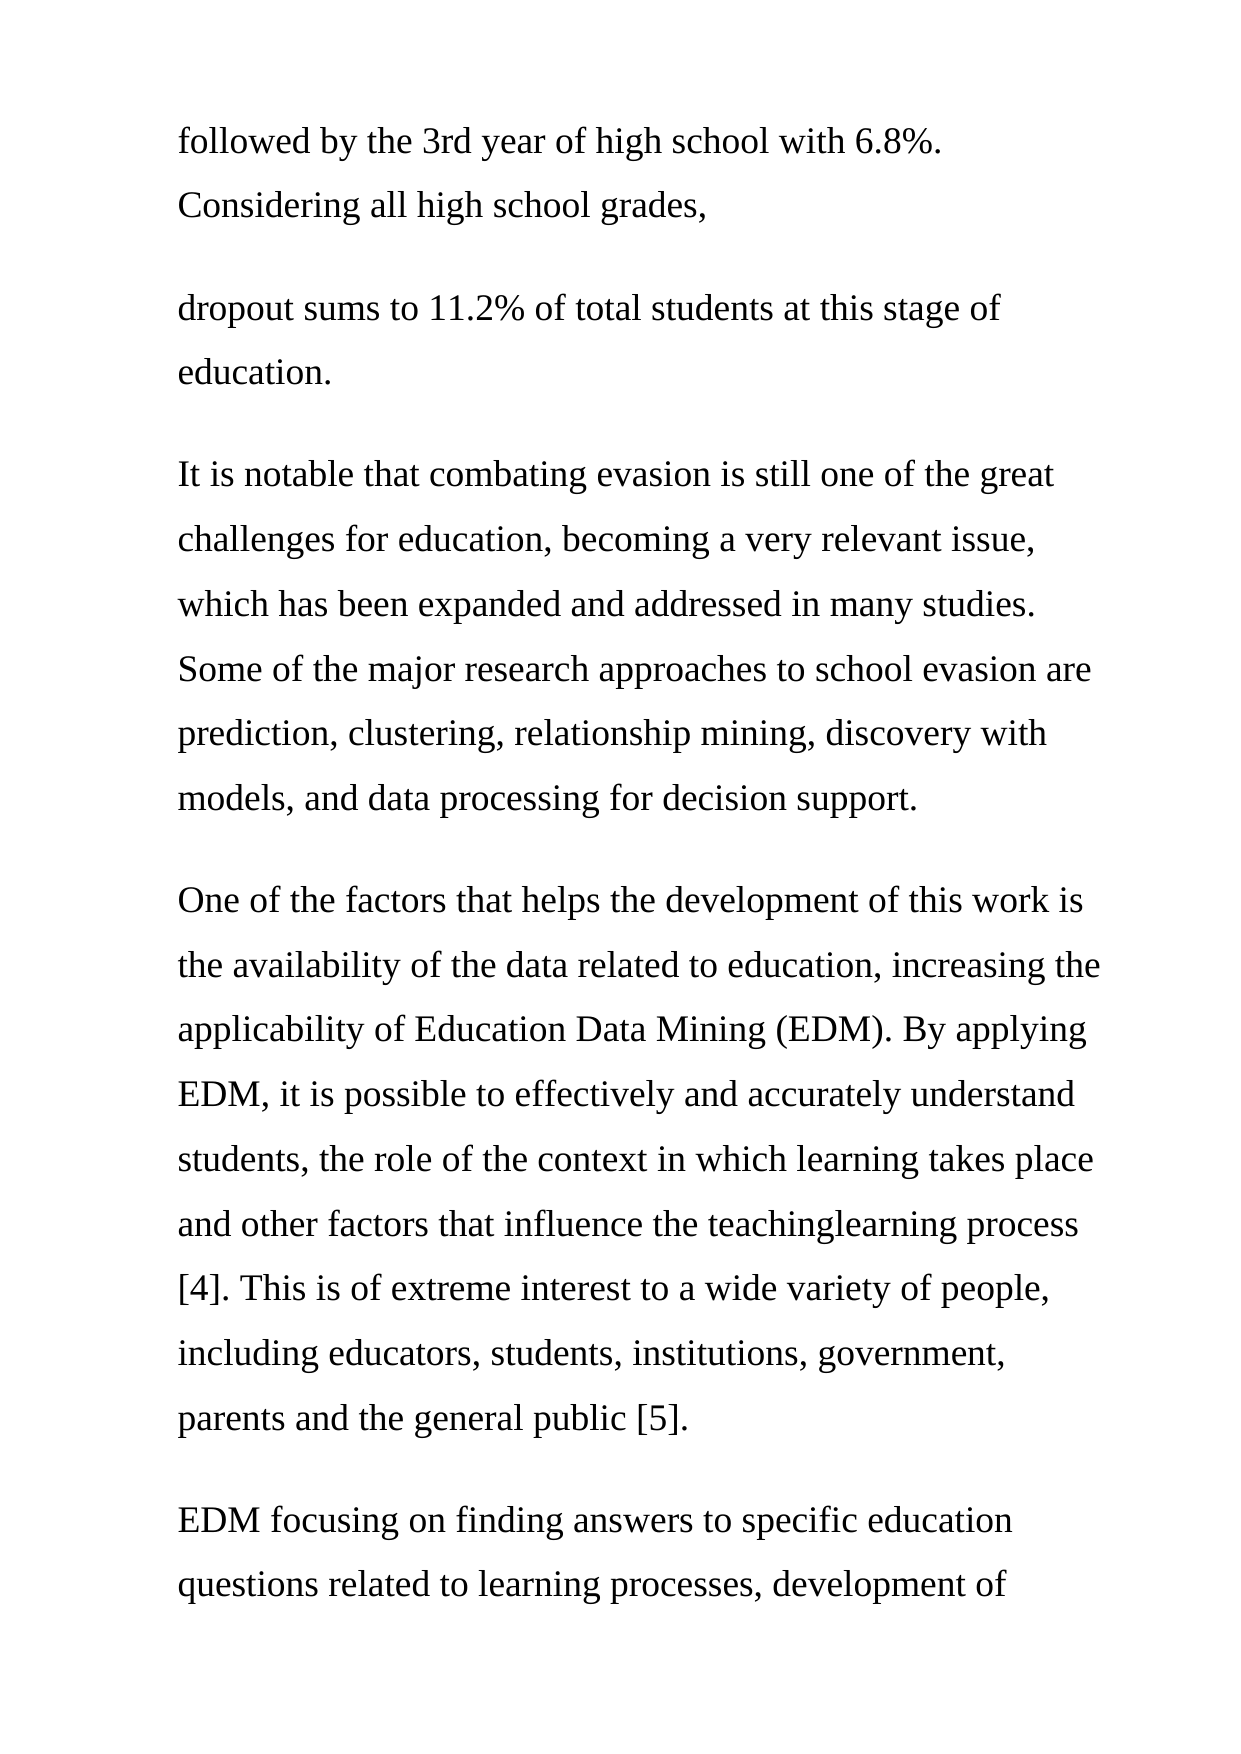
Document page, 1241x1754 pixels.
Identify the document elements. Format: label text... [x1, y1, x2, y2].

text One of the factors that helps the development of this work is the availability of the data related to education, increasing the applicability of Education Data Mining (EDM). By applying EDM, it is possible to effectively and accurately understand students, the role of the context in which learning takes place and other factors that influence the teachinglearning process [4]. This is of extreme interest to a wide variety of people, including educators, students, institutions, government, parents and the general public [5]. [177, 877, 1122, 1438]
text It is notable that combating evasion is still one of the great challenges for education, becoming a very relevant issue, which has been expanded and addressed in many studies. Some of the major research approaches to school evasion are prediction, clustering, relationship mining, discovery with models, and data processing for decision support. [177, 452, 1122, 818]
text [177, 1497, 1122, 1605]
text dropout sums to 11.2% of total students at this stage of education. [177, 285, 1122, 393]
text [177, 118, 1122, 226]
